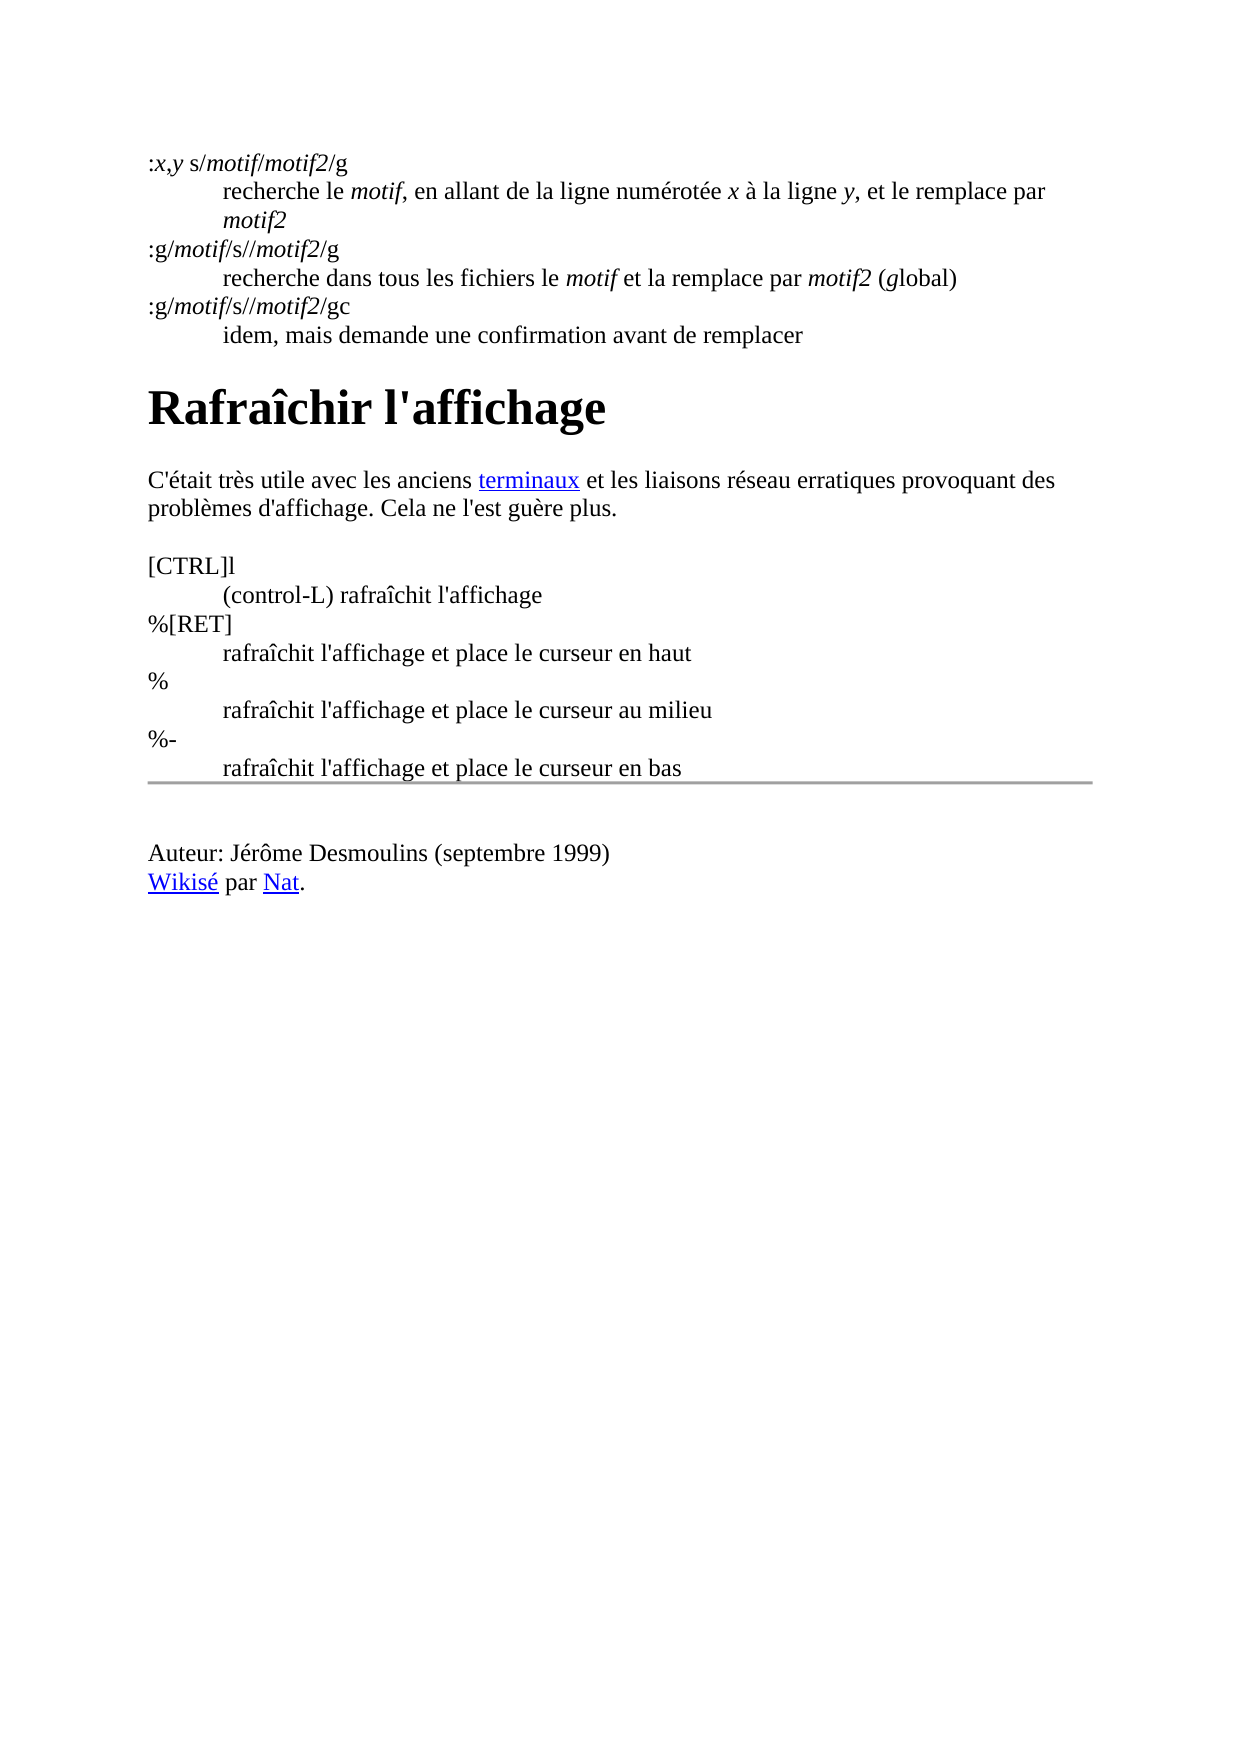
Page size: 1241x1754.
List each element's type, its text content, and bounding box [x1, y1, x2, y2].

text C'était très utile avec les anciens terminaux et les liaisons réseau erratiques provoquant des problèmes d'affichage. Cela ne l'est guère plus. [148, 465, 1093, 522]
text :g/motif/s//motif2/g [148, 234, 1093, 263]
text :x,y s/motif/motif2/g [148, 148, 1093, 176]
text %[RET] [148, 609, 1093, 638]
text Rafraîchir l'affichage [148, 378, 1093, 436]
text rafraîchit l'affichage et place le curseur au milieu [223, 695, 1093, 724]
text %- [148, 724, 1093, 753]
text rafraîchit l'affichage et place le curseur en haut [223, 638, 1093, 666]
text recherche dans tous les fichiers le motif et la remplace par motif2 (global) [223, 263, 1093, 291]
text recherche le motif, en allant de la ligne numérotée x à la ligne y, et le remplace par motif2 [223, 176, 1093, 234]
text (control-L) rafraîchit l'affichage [223, 580, 1093, 609]
text [CTRL]l [148, 551, 1093, 580]
text idem, mais demande une confirmation avant de remplacer [223, 320, 1093, 349]
text % [148, 666, 1093, 695]
text :g/motif/s//motif2/gc [148, 291, 1093, 320]
text rafraîchit l'affichage et place le curseur en bas [223, 753, 1093, 781]
text Auteur: Jérôme Desmoulins (septembre 1999) Wikisé par Nat. [148, 838, 1093, 896]
